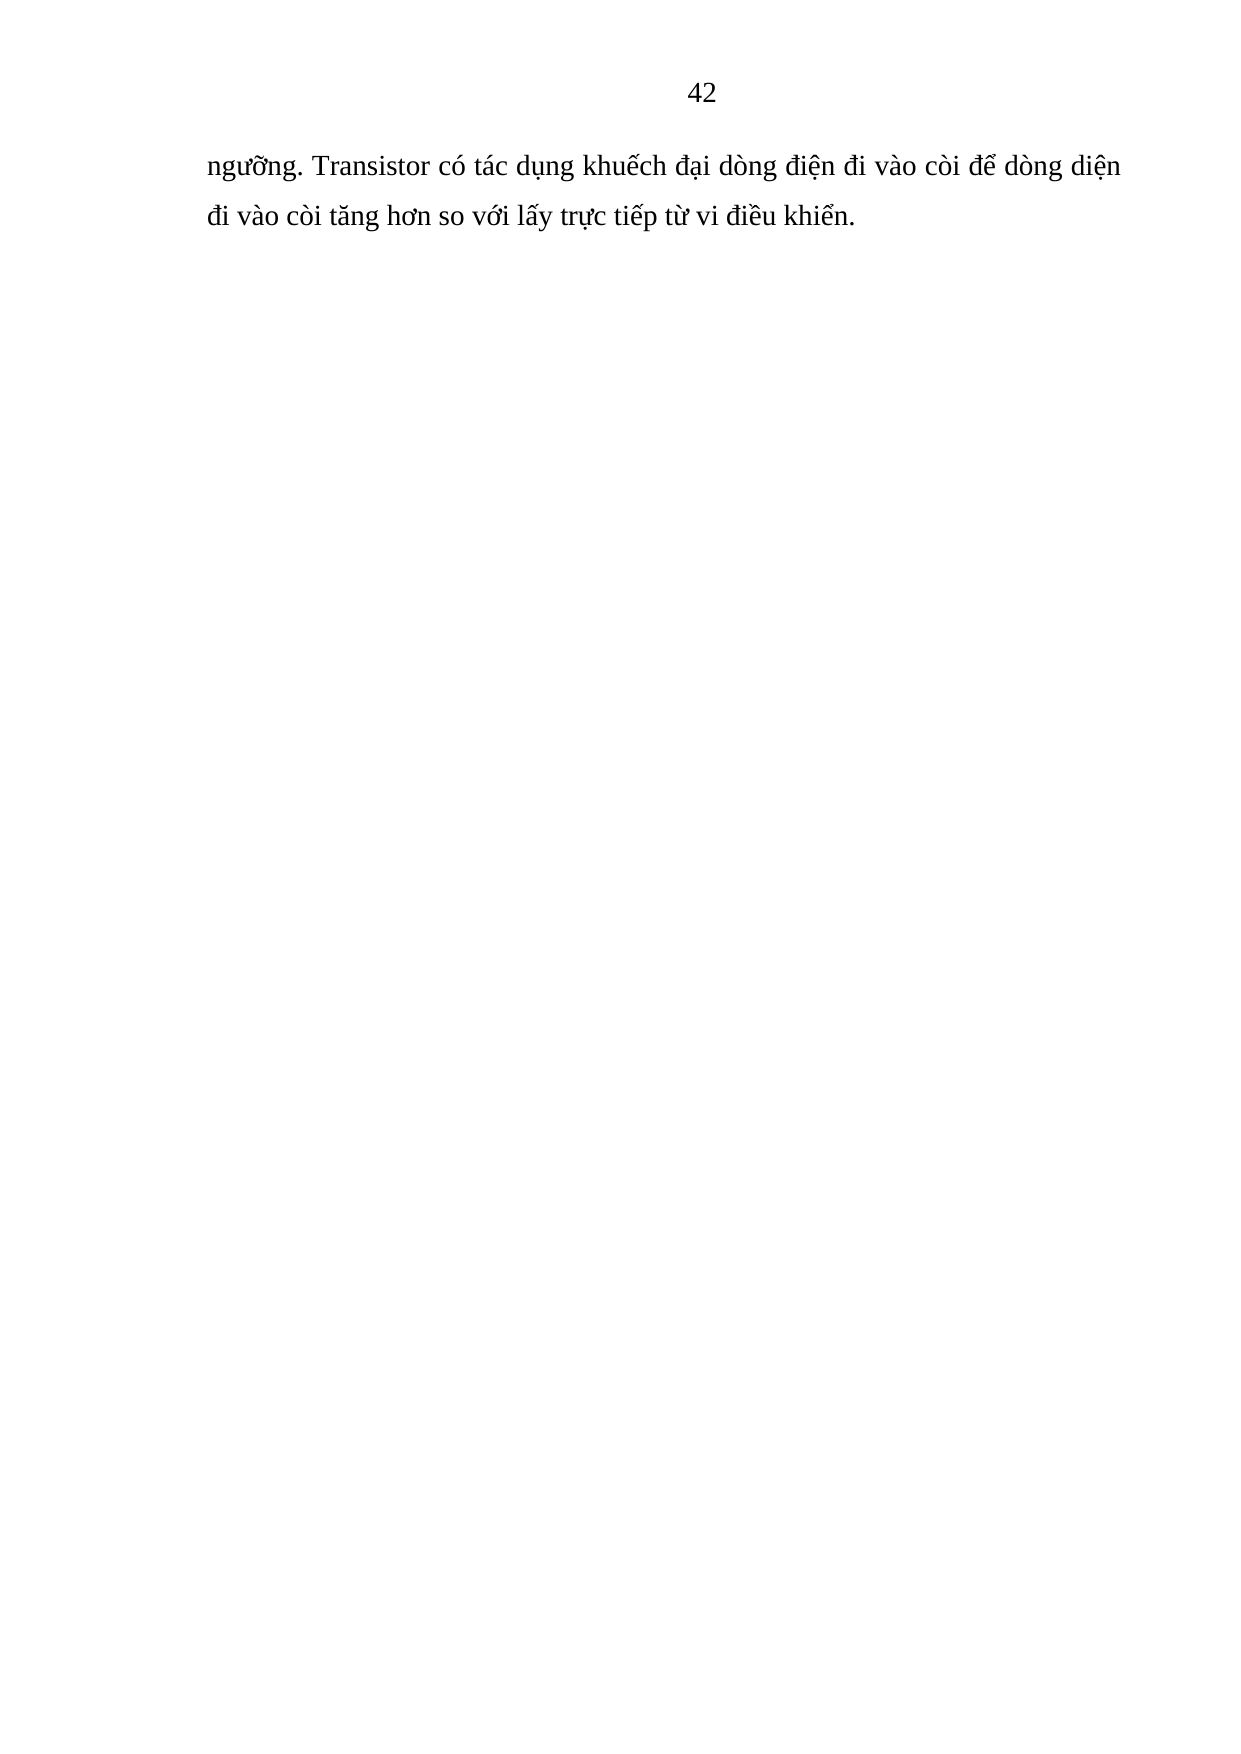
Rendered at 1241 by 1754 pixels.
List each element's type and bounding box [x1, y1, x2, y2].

text [207, 148, 1122, 232]
